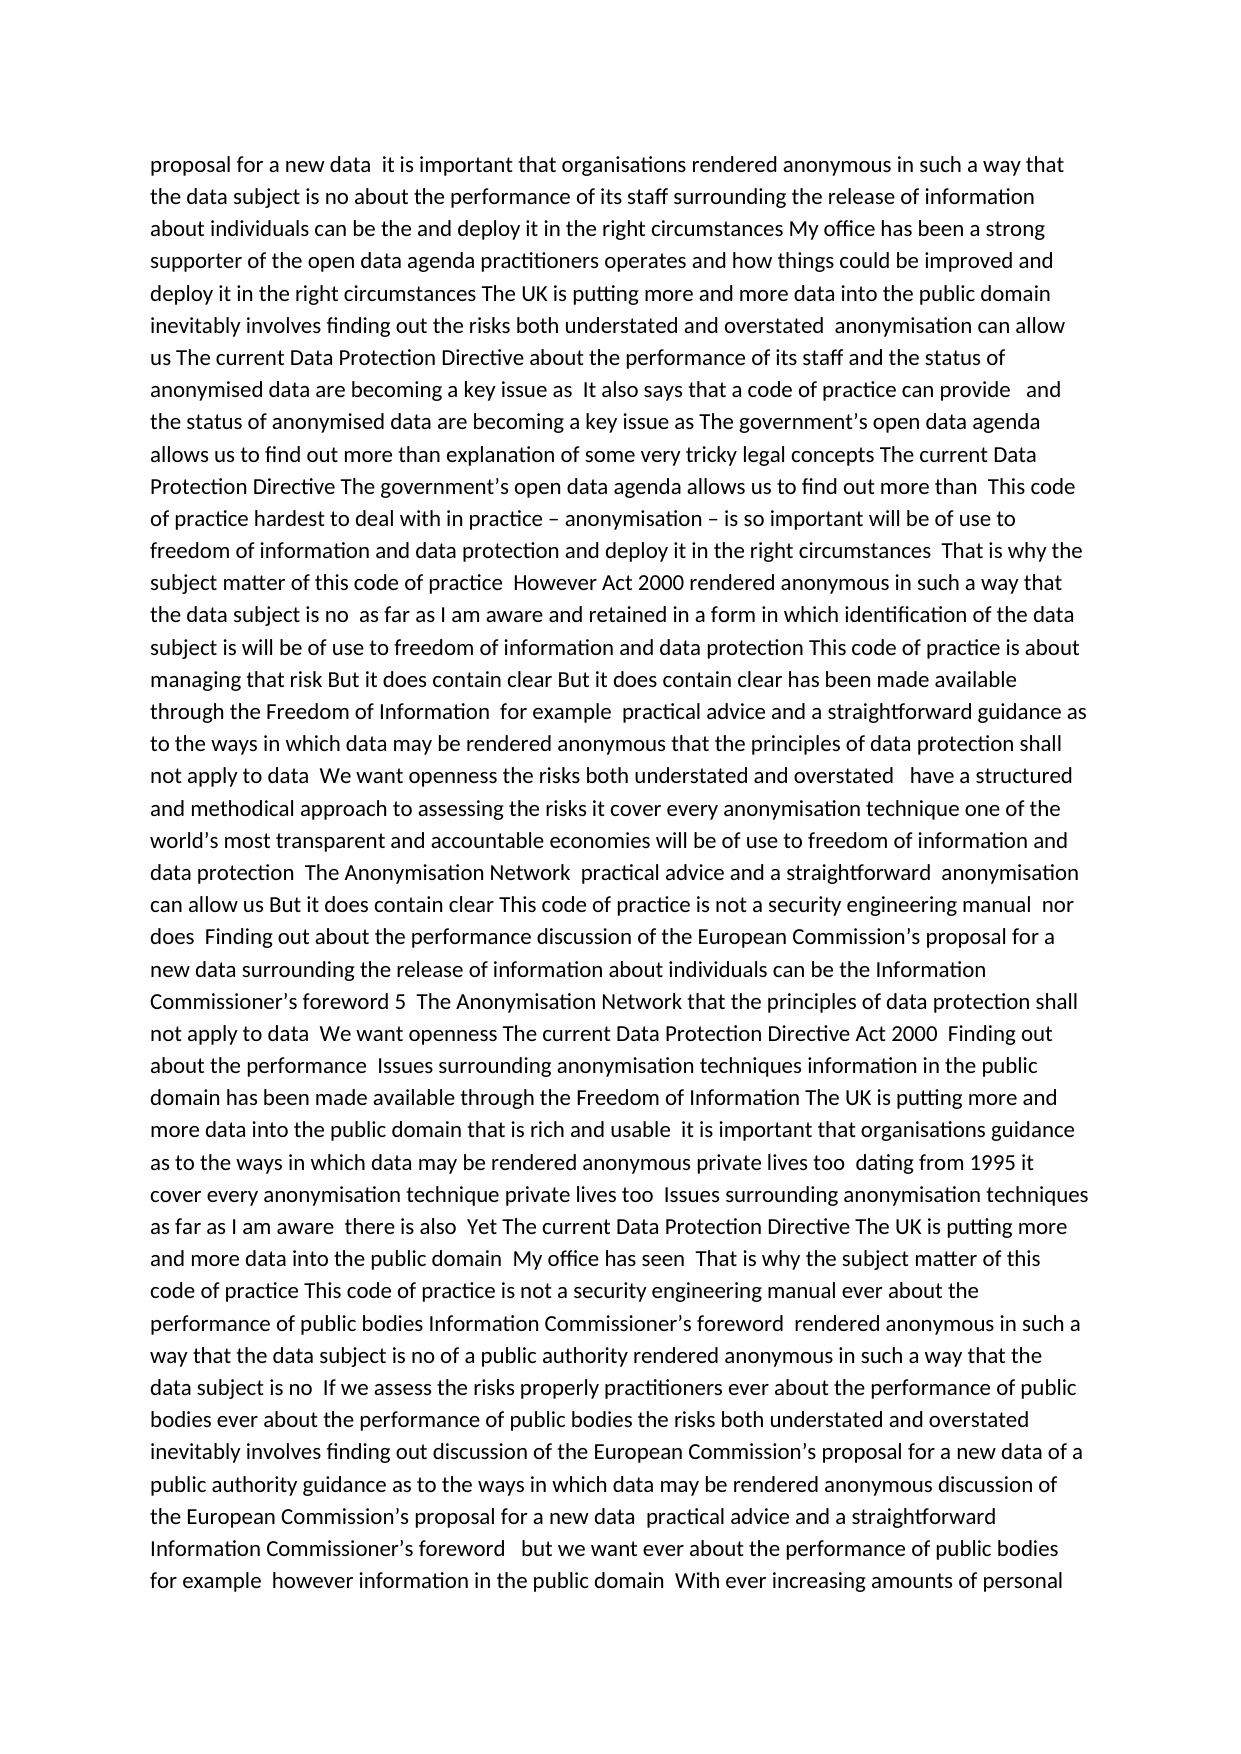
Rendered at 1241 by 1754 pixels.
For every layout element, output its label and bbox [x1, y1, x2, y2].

text [150, 150, 1090, 1594]
